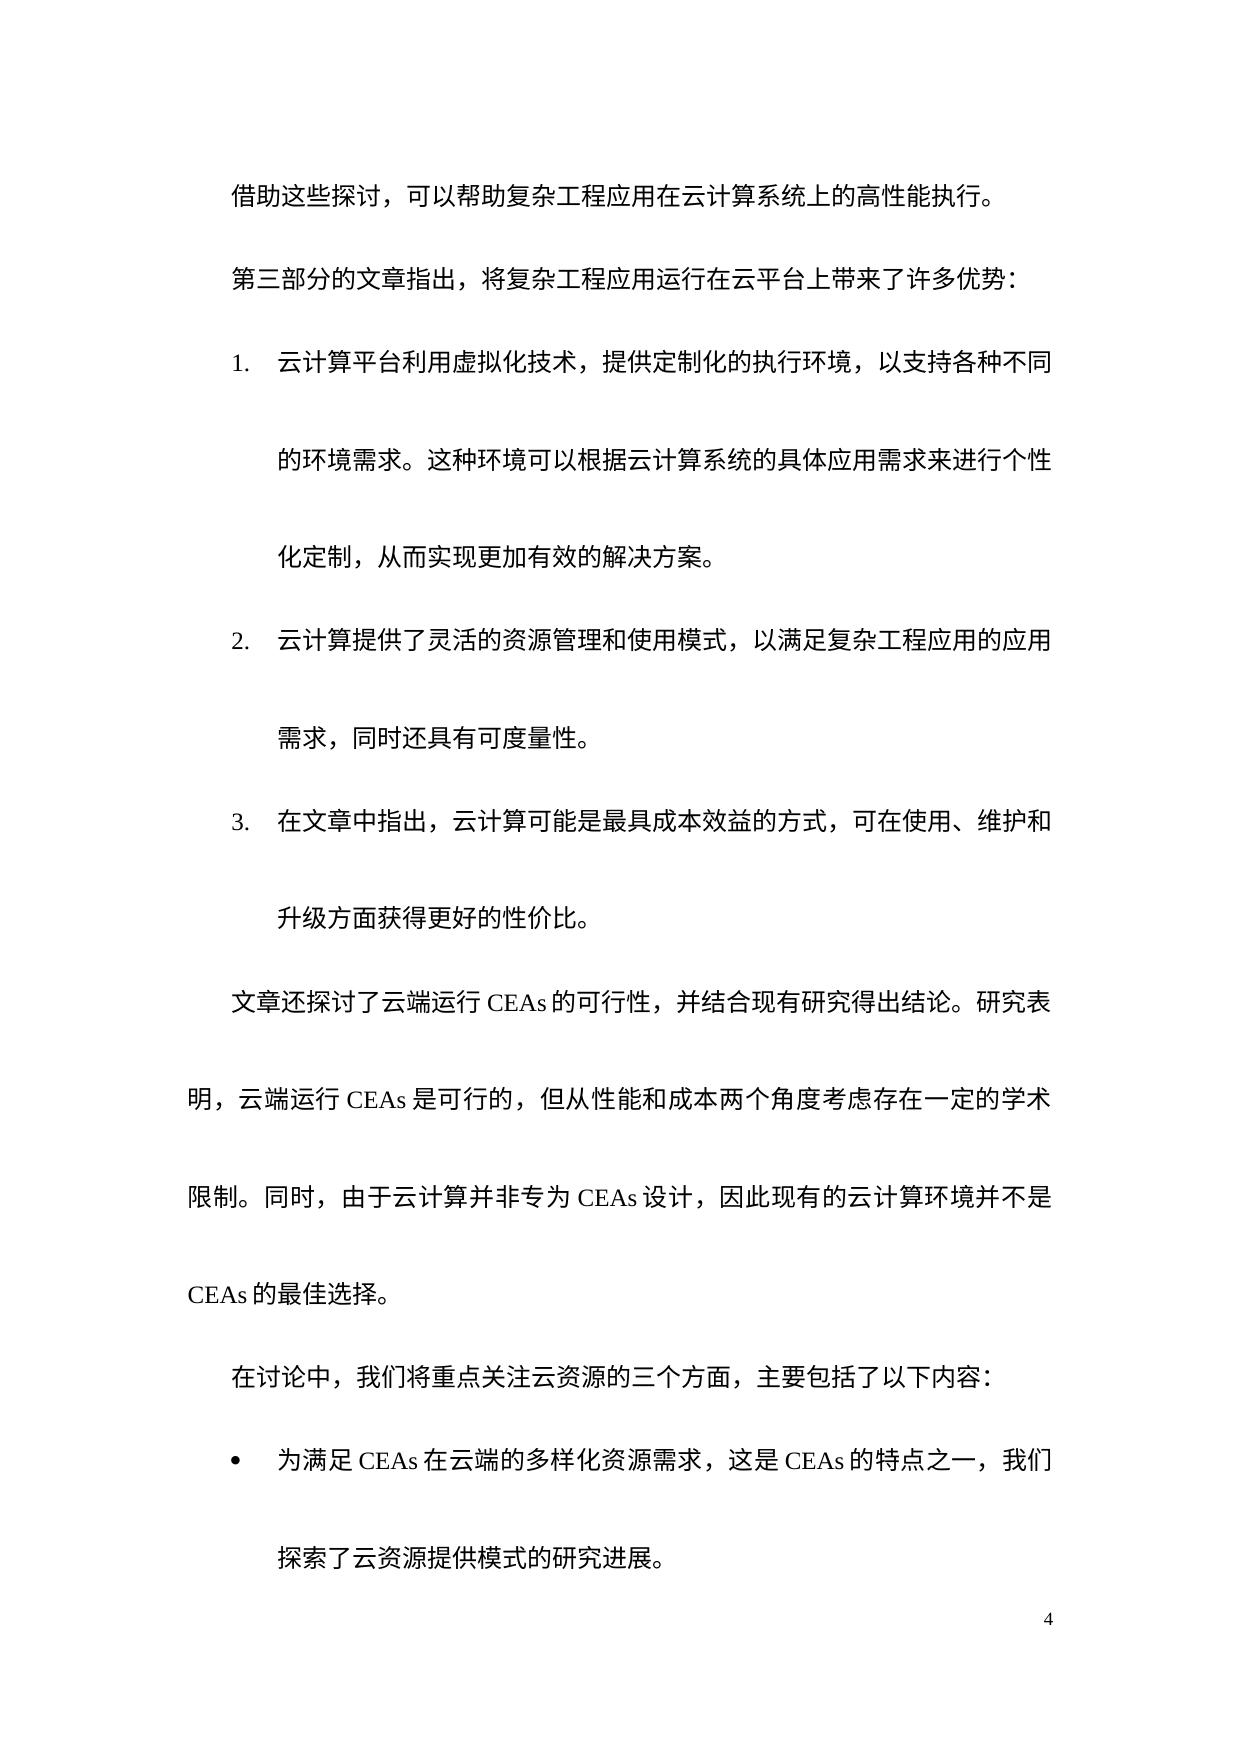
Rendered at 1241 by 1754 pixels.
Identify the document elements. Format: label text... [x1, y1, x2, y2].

text 借助这些探讨，可以帮助复杂工程应用在云计算系统上的高性能执行。 [187, 162, 1053, 227]
list 云计算平台利用虚拟化技术，提供定制化的执行环境，以支持各种不同的环境需求。这种环境可以根据云计算系统的具体应用需求来进行个性化定制，从而实现更加有效的解决方案。 [231, 328, 1053, 588]
list 在文章中指出，云计算可能是最具成本效益的方式，可在使用、维护和升级方面获得更好的性价比。 [231, 787, 1053, 949]
text 第三部分的文章指出，将复杂工程应用运行在云平台上带来了许多优势： [187, 245, 1053, 310]
text 在讨论中，我们将重点关注云资源的三个方面，主要包括了以下内容： [187, 1343, 1053, 1408]
text 文章还探讨了云端运行CEAs的可行性，并结合现有研究得出结论。研究表明，云端运行CEAs是可行的，但从性能和成本两个角度考虑存在一定的学术限制。同时，由于云计算并非专为CEAs设计，因此现有的云计算环境并不是CEAs的最佳选择。 [187, 968, 1053, 1325]
list 为满足CEAs在云端的多样化资源需求，这是CEAs的特点之一，我们探索了云资源提供模式的研究进展。 [231, 1426, 1053, 1589]
list 云计算提供了灵活的资源管理和使用模式，以满足复杂工程应用的应用需求，同时还具有可度量性。 [231, 606, 1053, 769]
